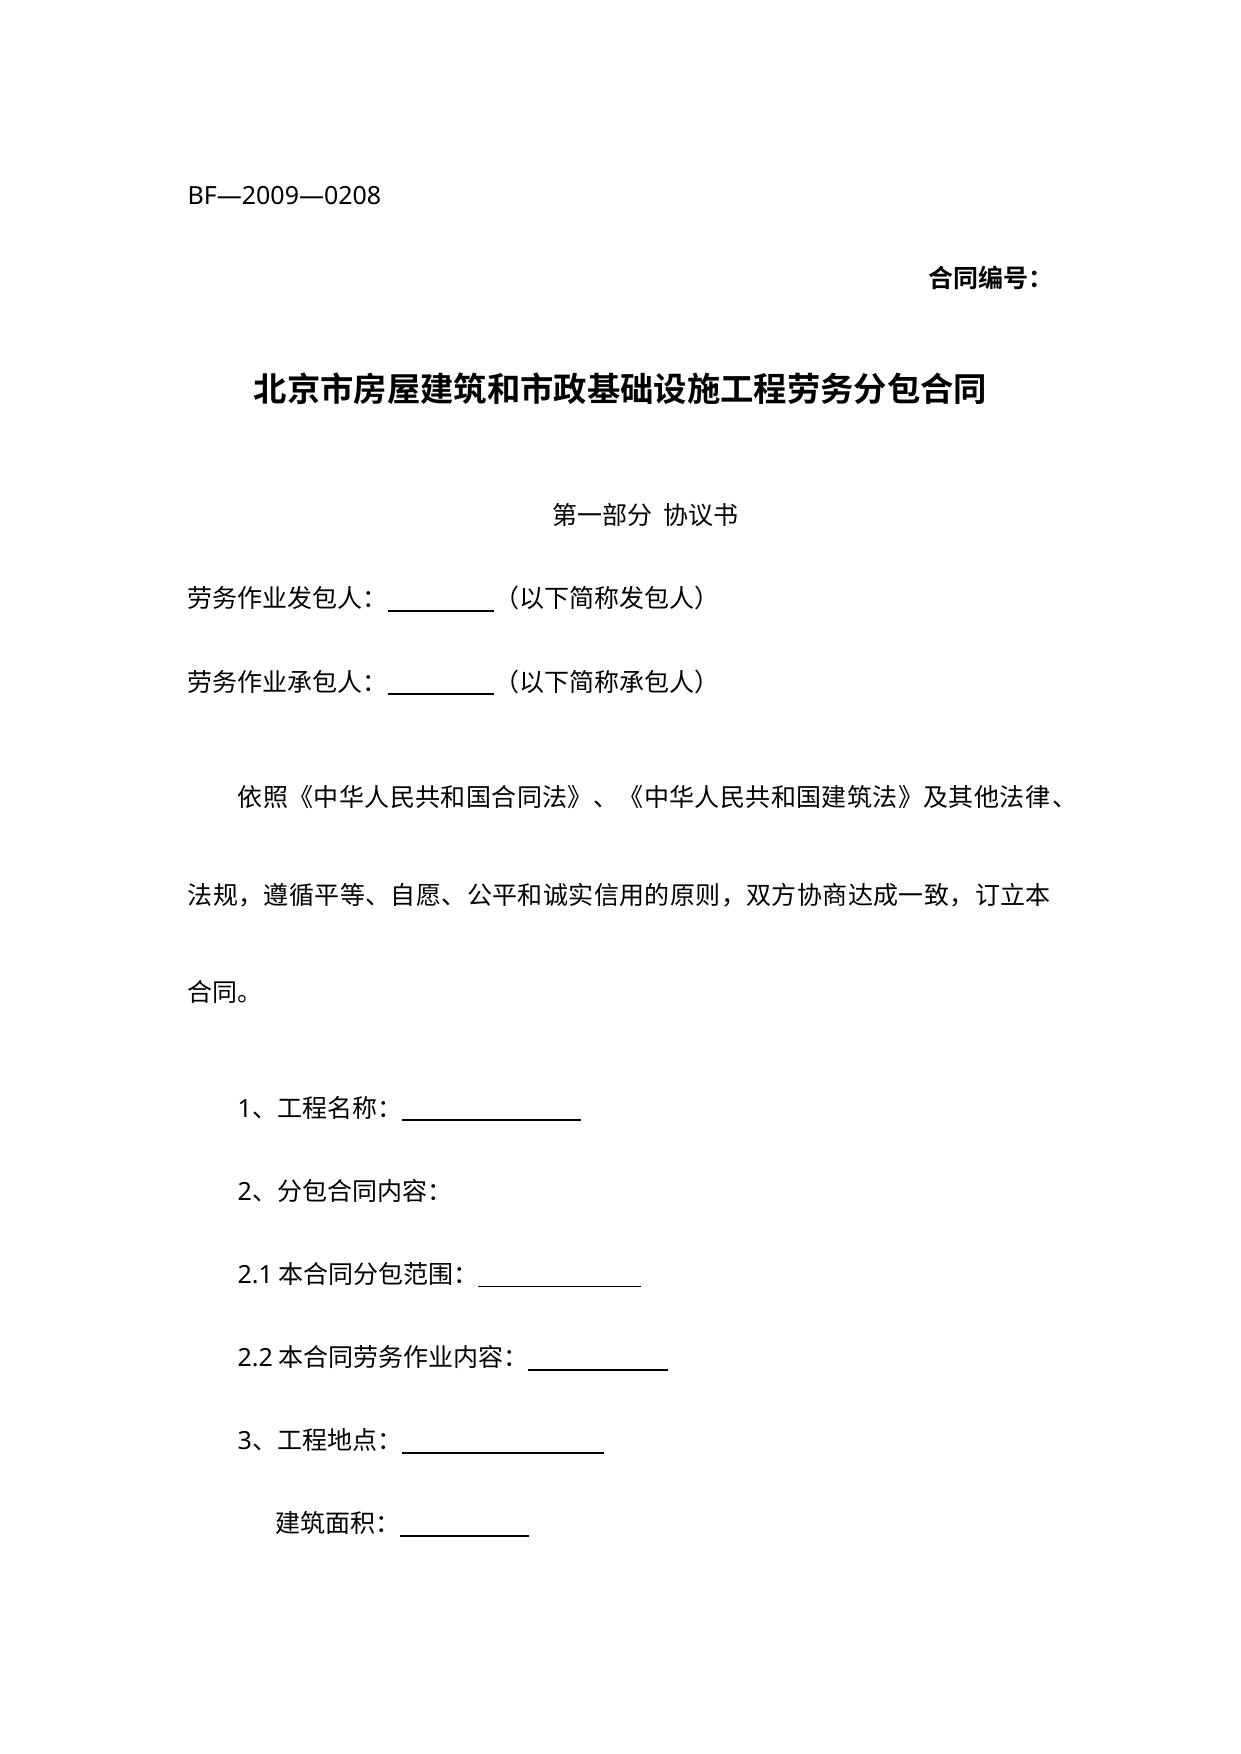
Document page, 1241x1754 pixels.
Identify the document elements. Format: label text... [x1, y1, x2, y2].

subtitle 北京市房屋建筑和市政基础设施工程劳务分包合同 [187, 354, 1053, 419]
text 依照《中华人民共和国合同法》、《中华人民共和国建筑法》及其他法律、法规，遵循平等、自愿、公平和诚实信用的原则，双方协商达成一致，订立本合同。 [187, 763, 1053, 1023]
text 合同编号： [187, 244, 1053, 309]
text 2.2本合同劳务作业内容： [187, 1323, 1053, 1388]
text 劳务作业发包人： （以下简称发包人） [187, 564, 1053, 629]
text 1、工程名称： [187, 1074, 1053, 1139]
text BF―2009―0208 [187, 162, 1053, 227]
text 建筑面积： [187, 1489, 1053, 1554]
text 3、工程地点： [187, 1406, 1053, 1471]
text 劳务作业承包人： （以下简称承包人） [187, 648, 1053, 713]
text 2.1本合同分包范围： [187, 1240, 1053, 1305]
text 2、分包合同内容： [187, 1157, 1053, 1222]
text 第一部分 协议书 [187, 481, 1053, 546]
